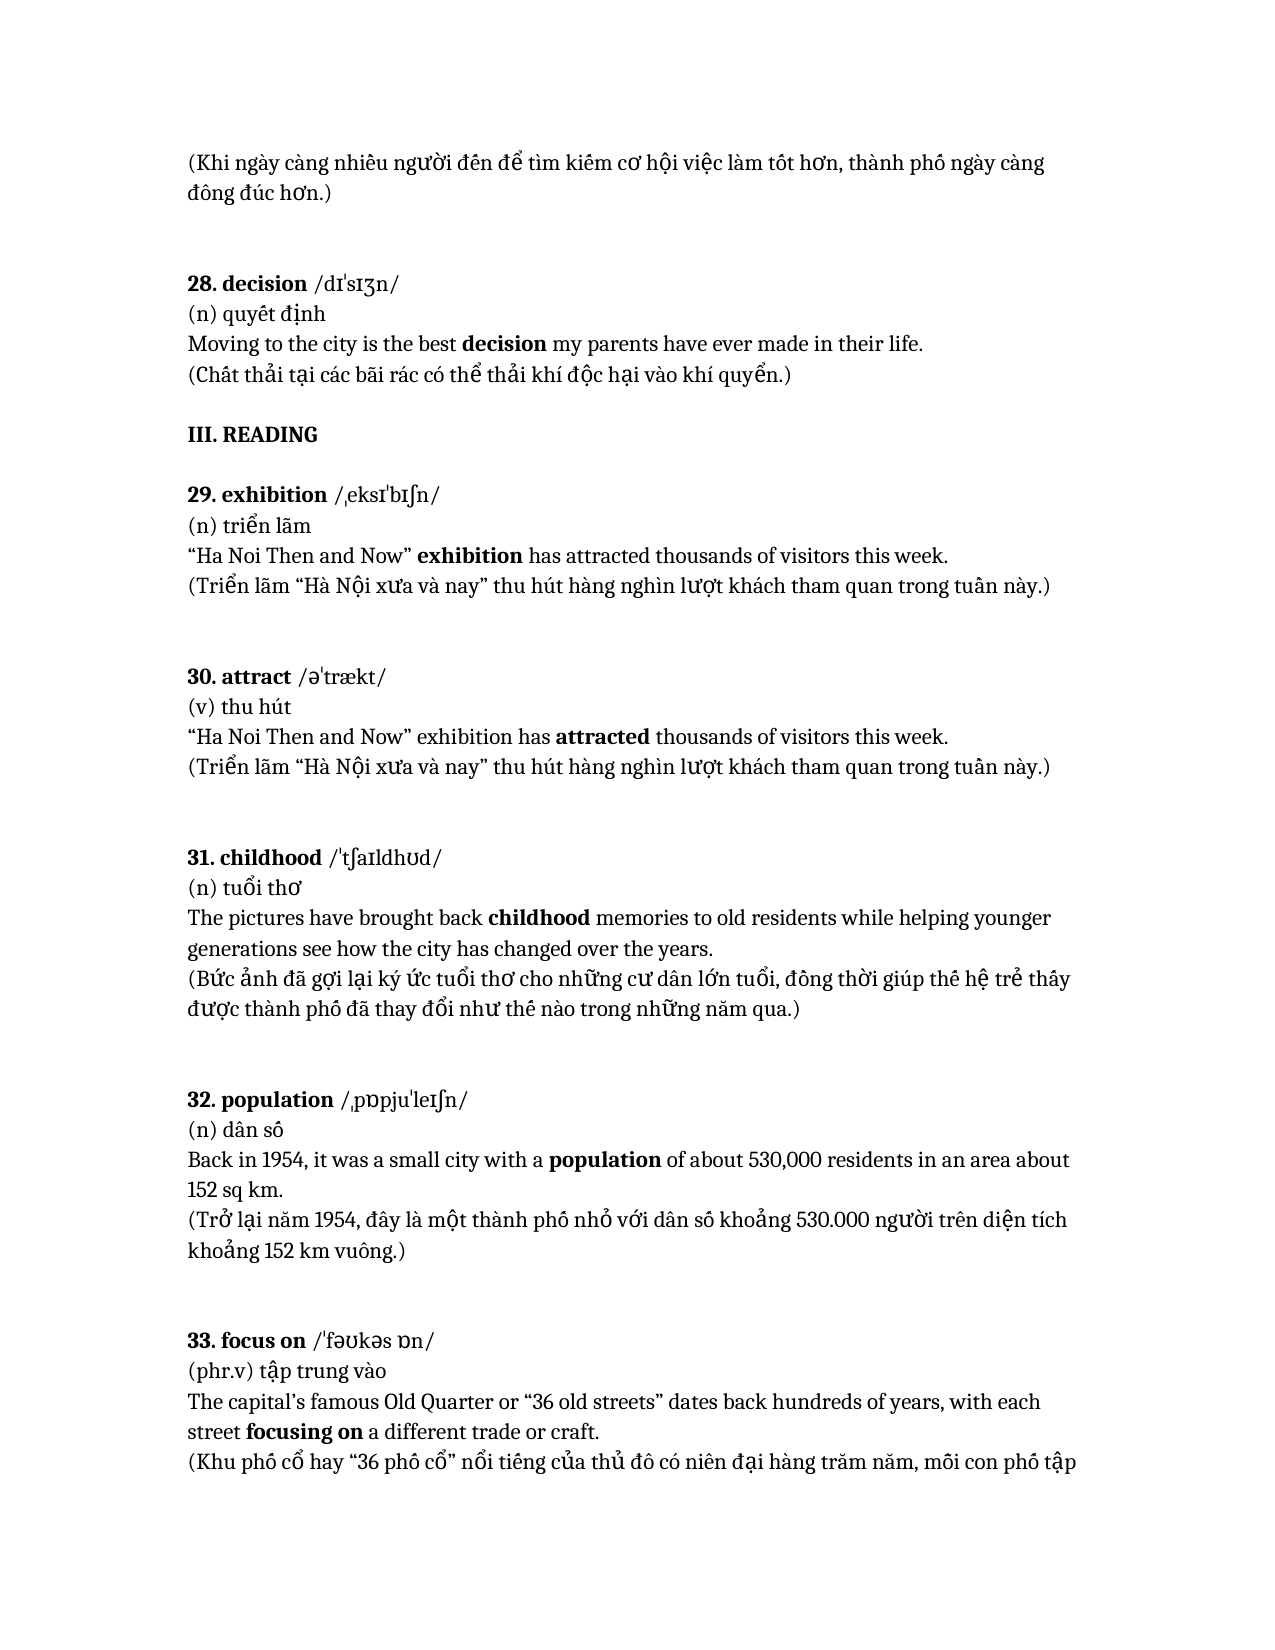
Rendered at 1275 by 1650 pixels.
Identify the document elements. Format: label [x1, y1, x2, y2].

text [187, 150, 1087, 1475]
